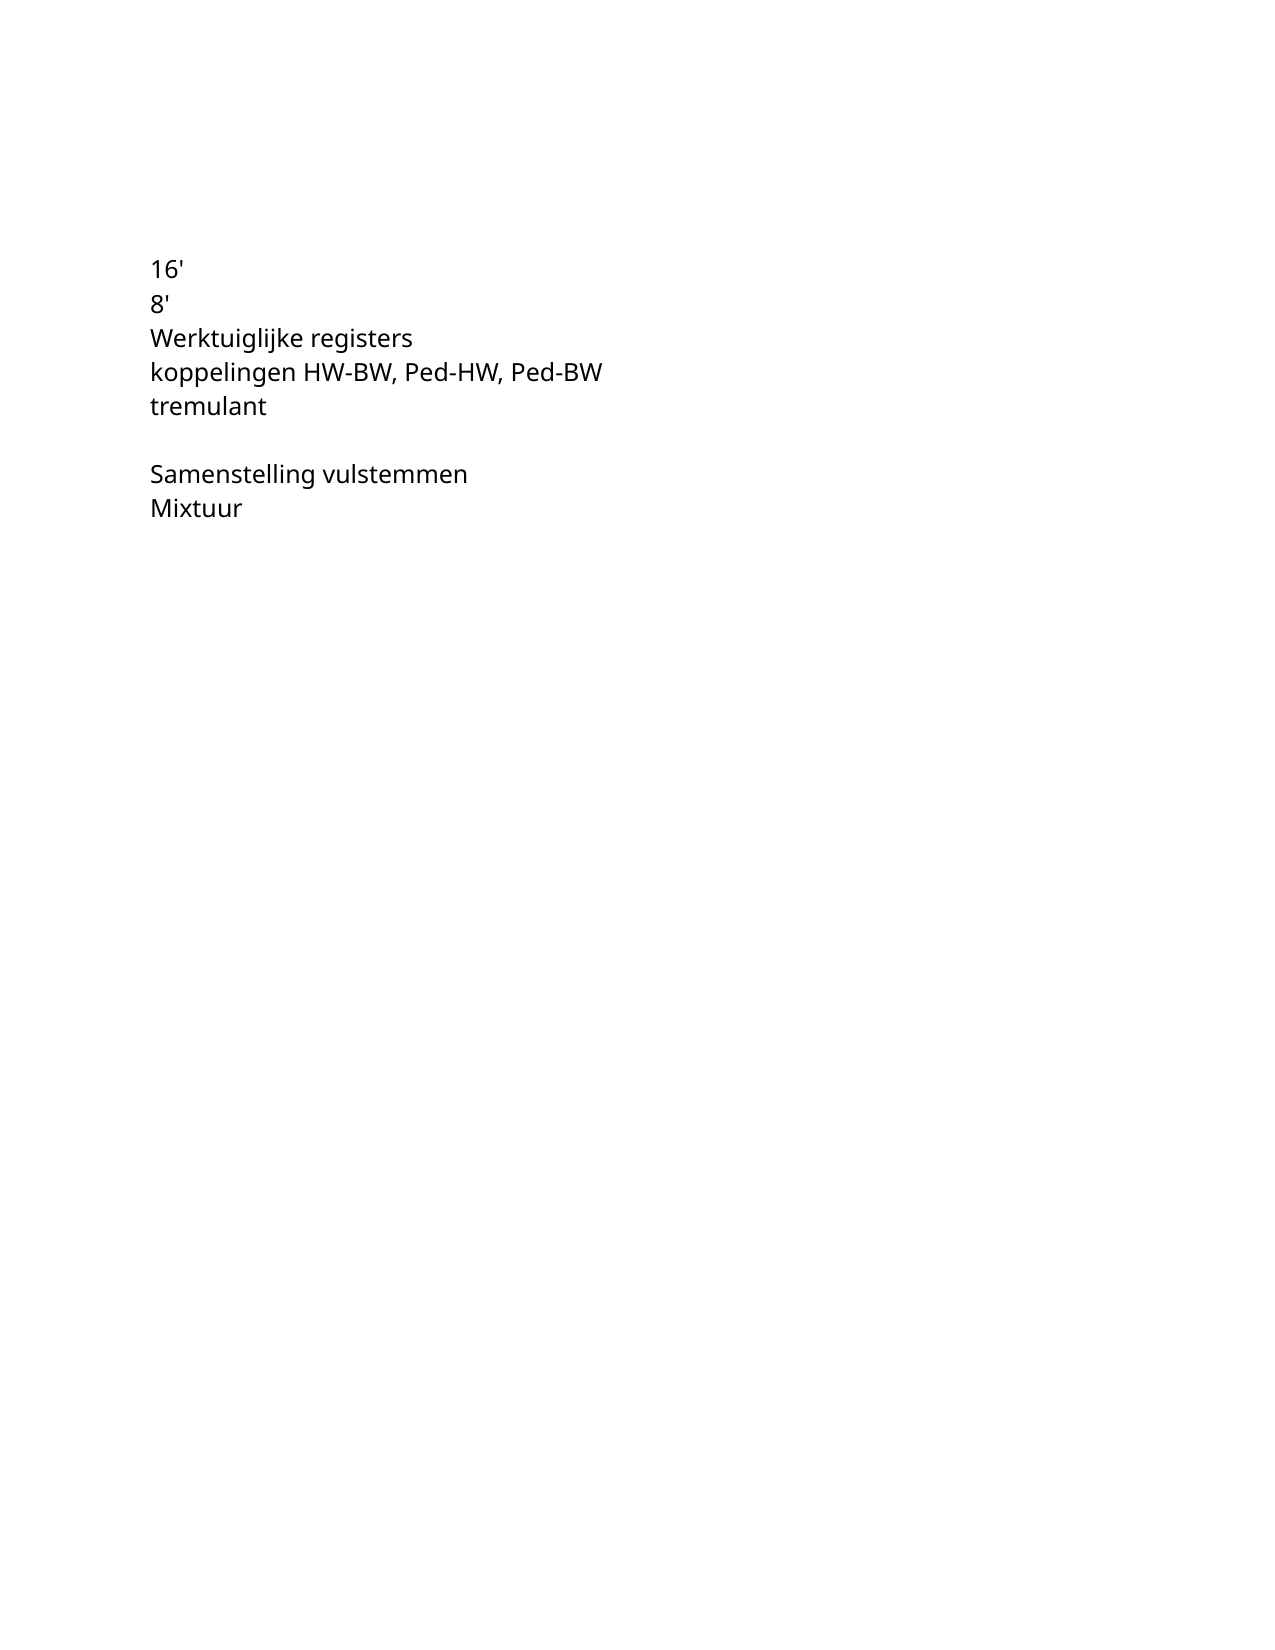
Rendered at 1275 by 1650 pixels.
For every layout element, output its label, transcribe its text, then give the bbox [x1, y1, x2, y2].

text Samenstelling vulstemmen [150, 457, 1125, 491]
text Mixtuur [150, 491, 1125, 525]
text 8' [150, 286, 1125, 320]
text tremulant [150, 388, 1125, 422]
text 16' [150, 252, 1125, 286]
text koppelingen HW-BW, Ped-HW, Ped-BW [150, 354, 1125, 388]
text Werktuiglijke registers [150, 320, 1125, 354]
